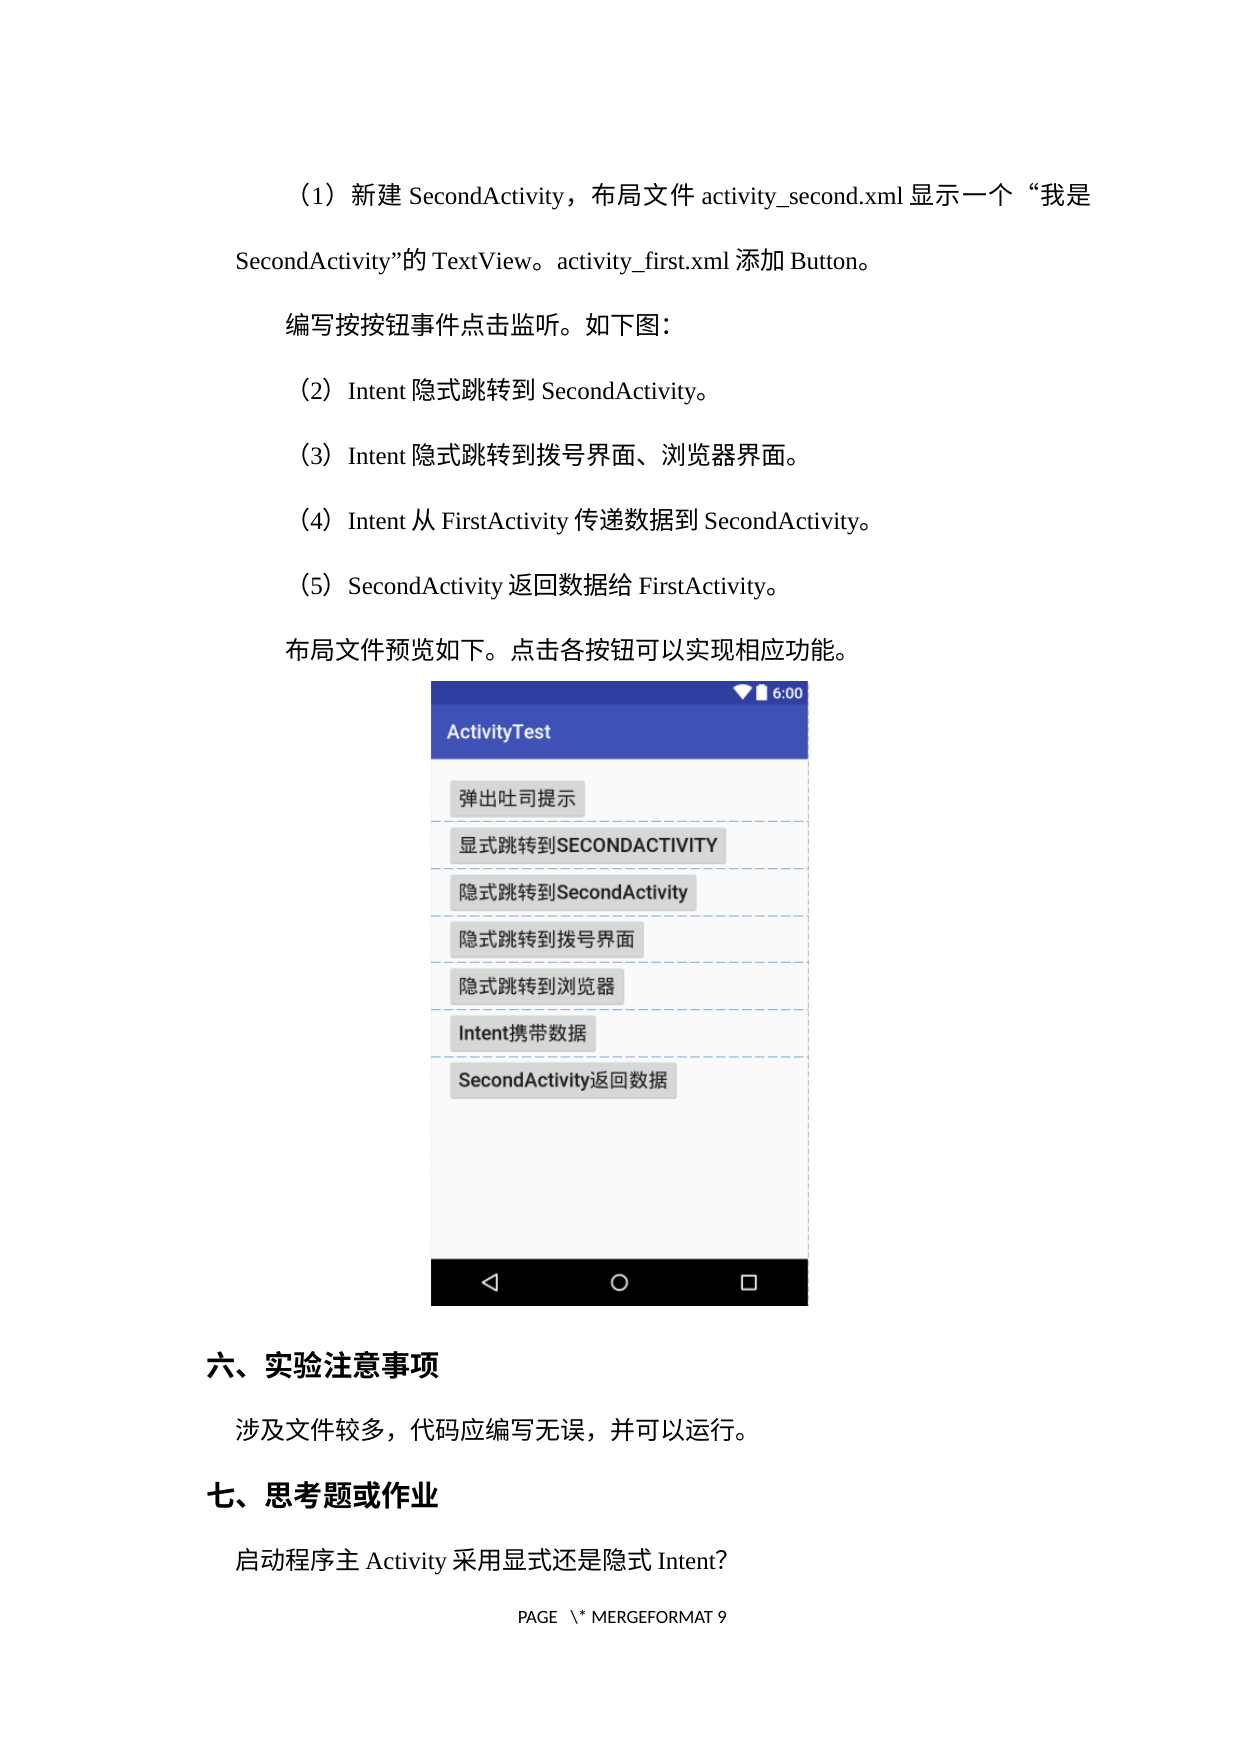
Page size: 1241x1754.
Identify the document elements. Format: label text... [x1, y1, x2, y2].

text （4）Intent从FirstActivity传递数据到SecondActivity。 [235, 486, 1092, 551]
text 启动程序主Activity采用显式还是隐式Intent？ [235, 1526, 1092, 1591]
text 布局文件预览如下。点击各按钮可以实现相应功能。 [235, 616, 1092, 681]
text 六、实验注意事项 [148, 1331, 1092, 1396]
text （5）SecondActivity返回数据给FirstActivity。 [235, 551, 1092, 616]
text 七、思考题或作业 [148, 1461, 1092, 1526]
text 编写按按钮事件点击监听。如下图： [235, 291, 1092, 356]
text （2）Intent隐式跳转到SecondActivity。 [235, 356, 1092, 421]
text （1）新建SecondActivity，布局文件activity_second.xml显示一个“我是SecondActivity”的TextView。activity_first.xml添加Button。 [235, 161, 1092, 291]
text （3）Intent隐式跳转到拨号界面、浏览器界面。 [235, 421, 1092, 486]
picture [430, 681, 810, 1306]
text 涉及文件较多，代码应编写无误，并可以运行。 [235, 1396, 1092, 1461]
